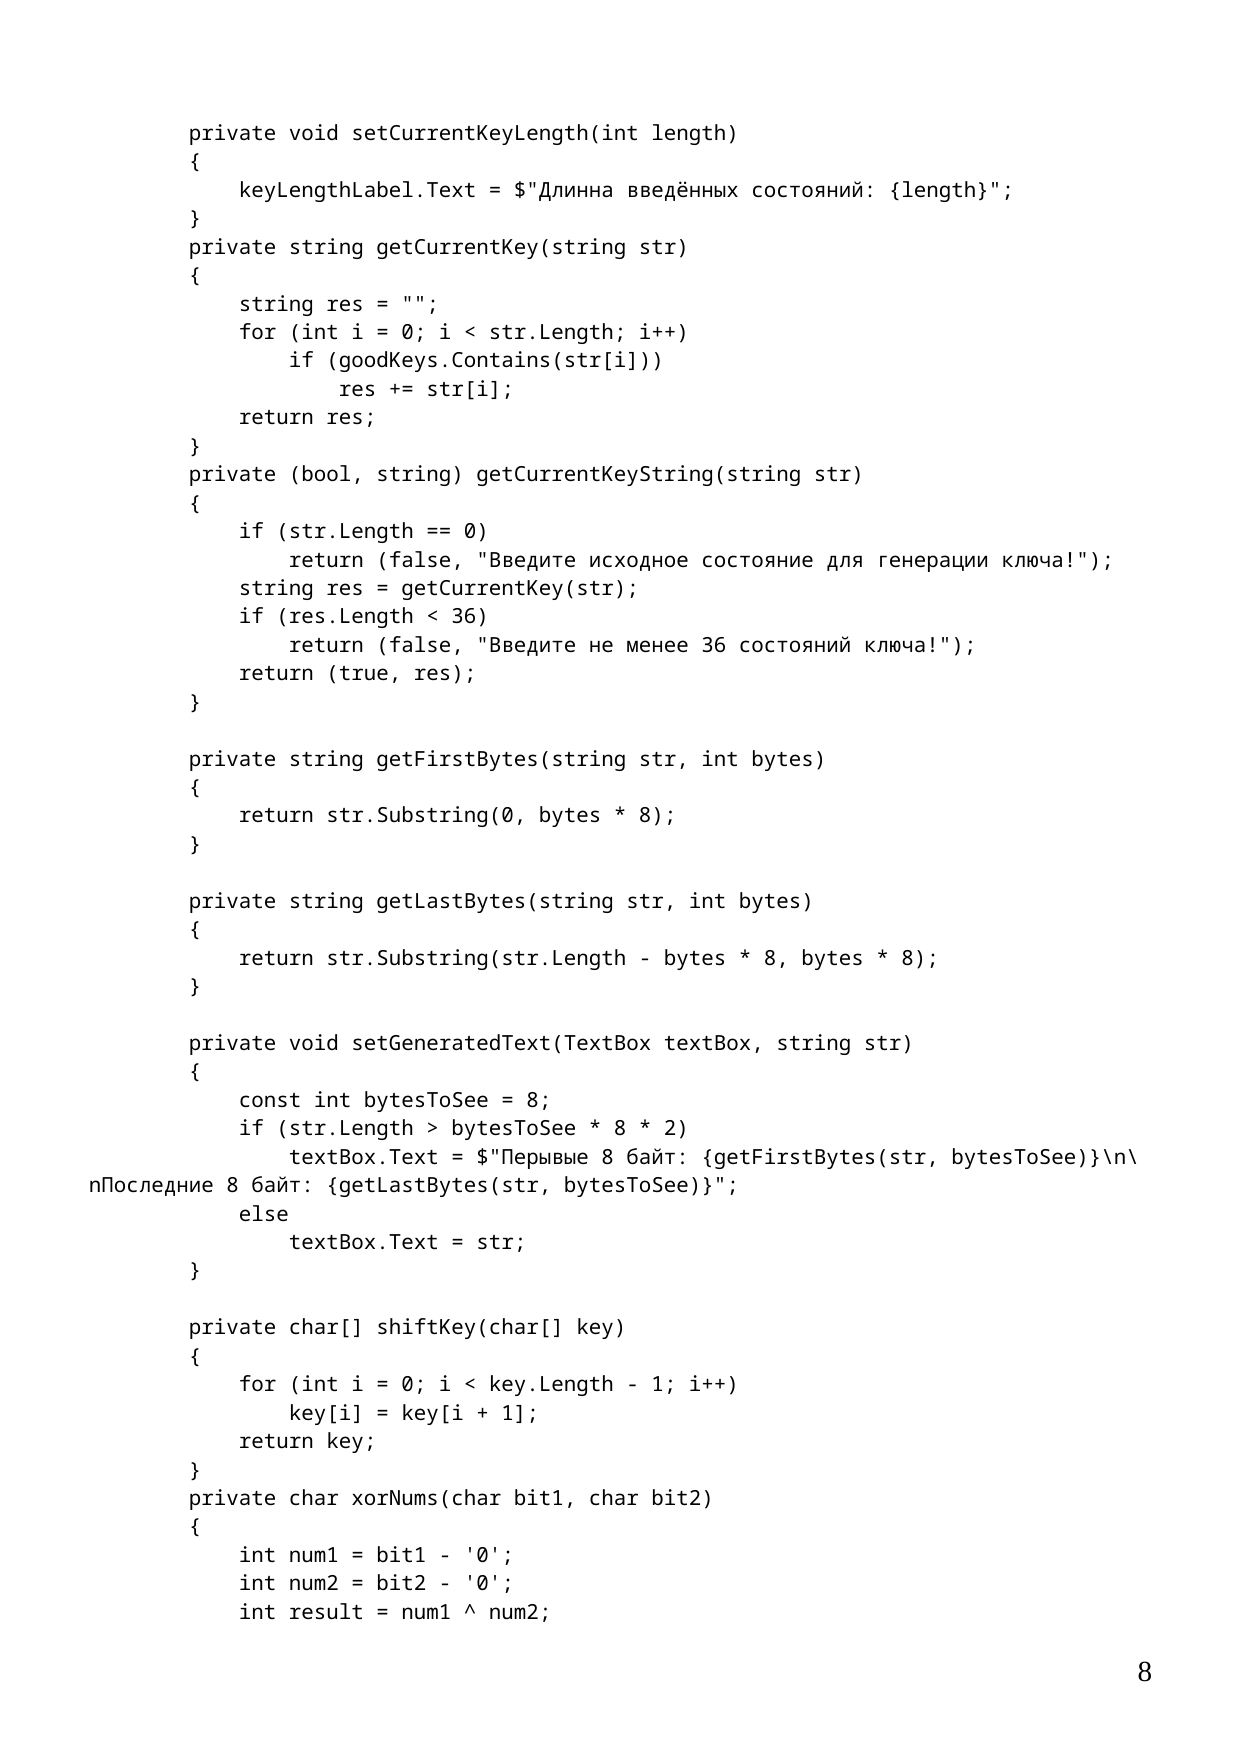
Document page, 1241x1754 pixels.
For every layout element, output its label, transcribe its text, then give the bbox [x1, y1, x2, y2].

text if (str.Length > bytesToSee * 8 * 2) [89, 1113, 1152, 1142]
text if (str.Length == 0) [89, 516, 1152, 545]
text private (bool, string) getCurrentKeyString(string str) [89, 459, 1152, 488]
text { [89, 1512, 1152, 1540]
text { [89, 1057, 1152, 1085]
text } [89, 431, 1152, 459]
text keyLengthLabel.Text = $"Длинна введённых состояний: {length}"; [89, 175, 1152, 203]
text return (false, "Введите исходное состояние для генерации ключа!"); [89, 545, 1152, 573]
text private string getLastBytes(string str, int bytes) [89, 886, 1152, 914]
text key[i] = key[i + 1]; [89, 1398, 1152, 1426]
text string res = ""; [89, 289, 1152, 317]
text res += str[i]; [89, 374, 1152, 402]
text { [89, 1341, 1152, 1369]
text { [89, 147, 1152, 175]
text const int bytesToSee = 8; [89, 1085, 1152, 1113]
text } [89, 829, 1152, 857]
text { [89, 488, 1152, 516]
text private string getFirstBytes(string str, int bytes) [89, 744, 1152, 772]
text } [89, 1256, 1152, 1284]
text textBox.Text = str; [89, 1227, 1152, 1256]
text } [89, 1455, 1152, 1483]
text if (res.Length < 36) [89, 602, 1152, 630]
text else [89, 1199, 1152, 1227]
text return (false, "Введите не менее 36 состояний ключа!"); [89, 630, 1152, 658]
text for (int i = 0; i < key.Length - 1; i++) [89, 1369, 1152, 1398]
text string res = getCurrentKey(str); [89, 573, 1152, 602]
text { [89, 914, 1152, 943]
text private char[] shiftKey(char[] key) [89, 1312, 1152, 1341]
text } [89, 687, 1152, 715]
text private char xorNums(char bit1, char bit2) [89, 1483, 1152, 1512]
text return str.Substring(0, bytes * 8); [89, 801, 1152, 829]
text int result = num1 ^ num2; [89, 1597, 1152, 1625]
text for (int i = 0; i < str.Length; i++) [89, 317, 1152, 346]
text } [89, 971, 1152, 1000]
text if (goodKeys.Contains(str[i])) [89, 346, 1152, 374]
text } [89, 203, 1152, 232]
text private void setGeneratedText(TextBox textBox, string str) [89, 1028, 1152, 1057]
text int num1 = bit1 - '0'; [89, 1540, 1152, 1568]
text private void setCurrentKeyLength(int length) [89, 118, 1152, 147]
text { [89, 772, 1152, 801]
text private string getCurrentKey(string str) [89, 232, 1152, 260]
text return str.Substring(str.Length - bytes * 8, bytes * 8); [89, 943, 1152, 971]
text int num2 = bit2 - '0'; [89, 1568, 1152, 1597]
text return res; [89, 402, 1152, 431]
text { [89, 260, 1152, 289]
text return key; [89, 1426, 1152, 1455]
text textBox.Text = $"Перывые 8 байт: {getFirstBytes(str, bytesToSee)}\n\nПоследние 8 байт: {getLastBytes(str, bytesToSee)}"; [89, 1142, 1152, 1199]
text return (true, res); [89, 658, 1152, 687]
